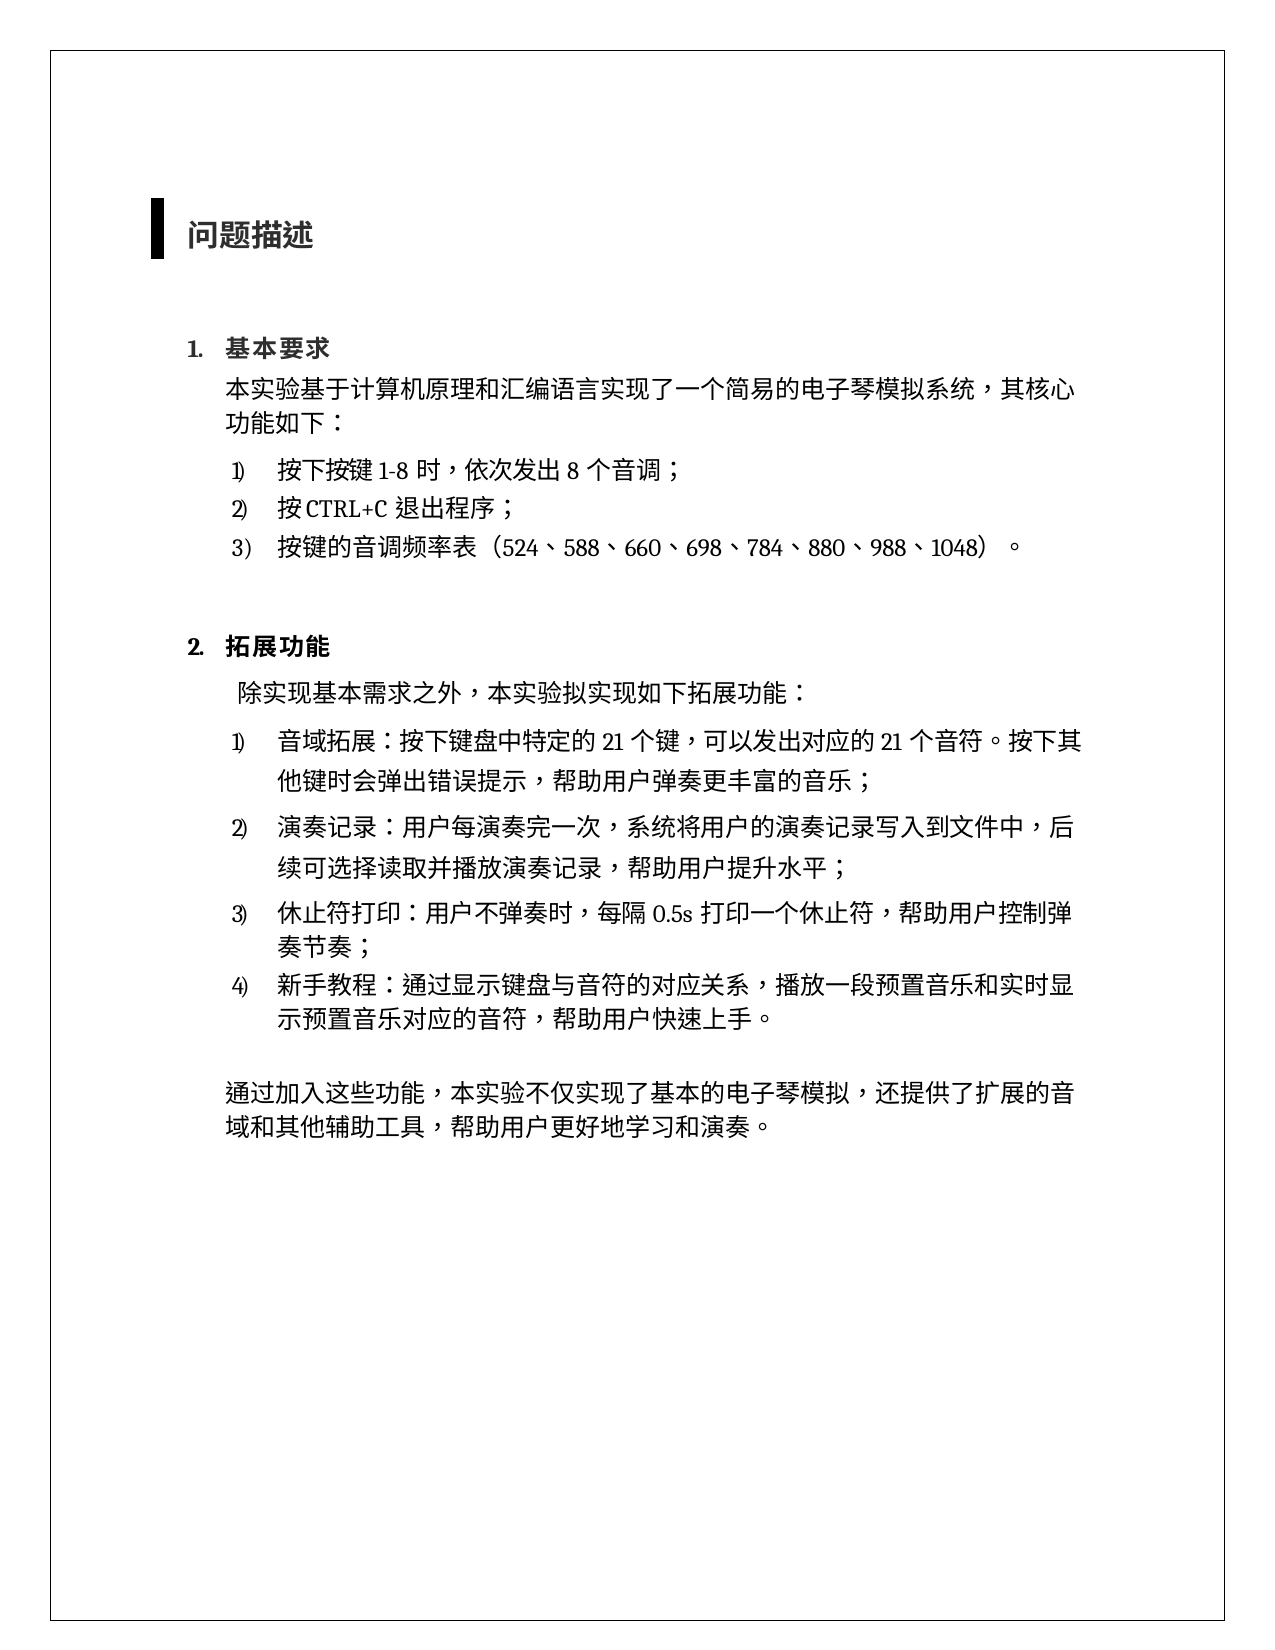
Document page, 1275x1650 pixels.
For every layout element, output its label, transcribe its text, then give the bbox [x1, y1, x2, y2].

subtitle 问题描述 [187, 214, 1104, 255]
list 音域拓展：按下键盘中特定的 21 个键，可以发出对应的 21 个音符。按下其他键时会弹出错误提示，帮助用户弹奏更丰富的音乐； [232, 723, 1086, 798]
text 通过加入这些功能，本实验不仅实现了基本的电子琴模拟，还提供了扩展的音域和其他辅助工具，帮助用户更好地学习和演奏。 [225, 1075, 1075, 1143]
text 本实验基于计算机原理和汇编语言实现了一个简易的电子琴模拟系统，其核心功能如下： [225, 372, 1075, 440]
text 3) 按键的音调频率表（524、588、660、698、784、880、988、1048）。 [232, 530, 1104, 564]
text 除实现基本需求之外，本实验拟实现如下拓展功能： [237, 676, 1104, 710]
list 按 CTRL+C 退出程序； [232, 491, 1104, 525]
list 拓展功能 [187, 630, 1104, 662]
list 基本要求 [187, 332, 1104, 364]
list 新手教程：通过显示键盘与音符的对应关系，播放一段预置音乐和实时显示预置音乐对应的音符，帮助用户快速上手。 [232, 968, 1078, 1036]
list 演奏记录：用户每演奏完一次，系统将用户的演奏记录写入到文件中，后续可选择读取并播放演奏记录，帮助用户提升水平； [232, 809, 1078, 884]
list 休止符打印：用户不弹奏时，每隔 0.5s 打印一个休止符，帮助用户控制弹奏节奏； [232, 896, 1085, 964]
list 按下按键 1-8 时，依次发出 8 个音调； [232, 452, 1104, 486]
